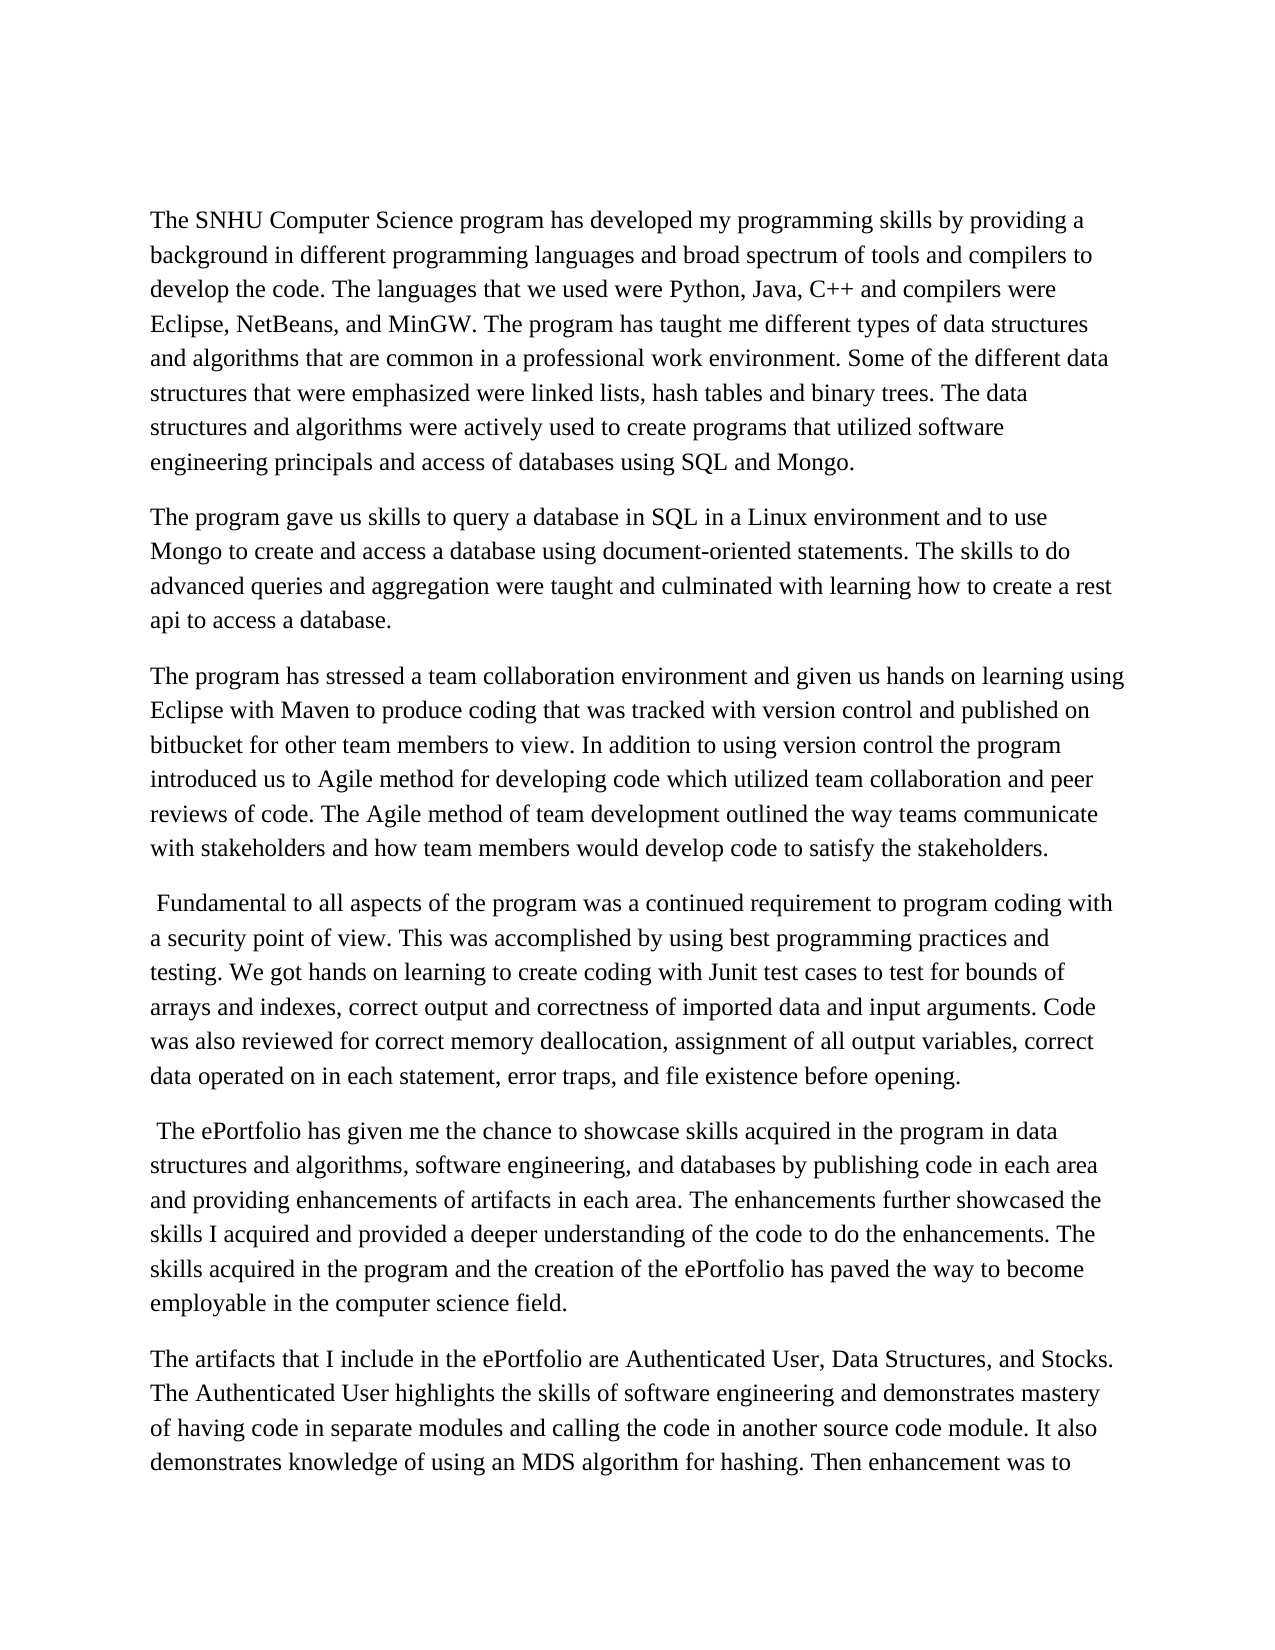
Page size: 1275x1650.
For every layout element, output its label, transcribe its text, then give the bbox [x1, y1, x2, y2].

text The ePortfolio has given me the chance to showcase skills acquired in the program in data structures and algorithms, software engineering, and databases by publishing code in each area and providing enhancements of artifacts in each area. The enhancements further showcased the skills I acquired and provided a deeper understanding of the code to do the enhancements. The skills acquired in the program and the creation of the ePortfolio has paved the way to become employable in the computer science field. [150, 1116, 1125, 1317]
text The program has stressed a team collaboration environment and given us hands on learning using Eclipse with Maven to produce coding that was tracked with version control and published on bitbucket for other team members to view. In addition to using version control the program introduced us to Agile method for developing code which utilized team collaboration and peer reviews of code. The Agile method of team development outlined the way teams communicate with stakeholders and how team members would develop code to satisfy the stakeholders. [150, 661, 1125, 862]
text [150, 1344, 1125, 1476]
text The SNHU Computer Science program has developed my programming skills by providing a background in different programming languages and broad spectrum of tools and compilers to develop the code. The languages that we used were Python, Java, C++ and compilers were Eclipse, NetBeans, and MinGW. The program has taught me different types of data structures and algorithms that are common in a professional work environment. Some of the different data structures that were emphasized were linked lists, hash tables and binary trees. The data structures and algorithms were actively used to create programs that utilized software engineering principals and access of databases using SQL and Mongo. [150, 205, 1125, 475]
text Fundamental to all aspects of the program was a continued requirement to program coding with a security point of view. This was accomplished by using best programming practices and testing. We got hands on learning to create coding with Junit test cases to test for bounds of arrays and indexes, correct output and correctness of imported data and input arguments. Code was also reviewed for correct memory deallocation, assignment of all output variables, correct data operated on in each statement, error traps, and file existence before opening. [150, 888, 1125, 1089]
text The program gave us skills to query a database in SQL in a Linux environment and to use Mongo to create and access a database using document-oriented statements. The skills to do advanced queries and aggregation were taught and culminated with learning how to create a rest api to access a database. [150, 502, 1125, 634]
